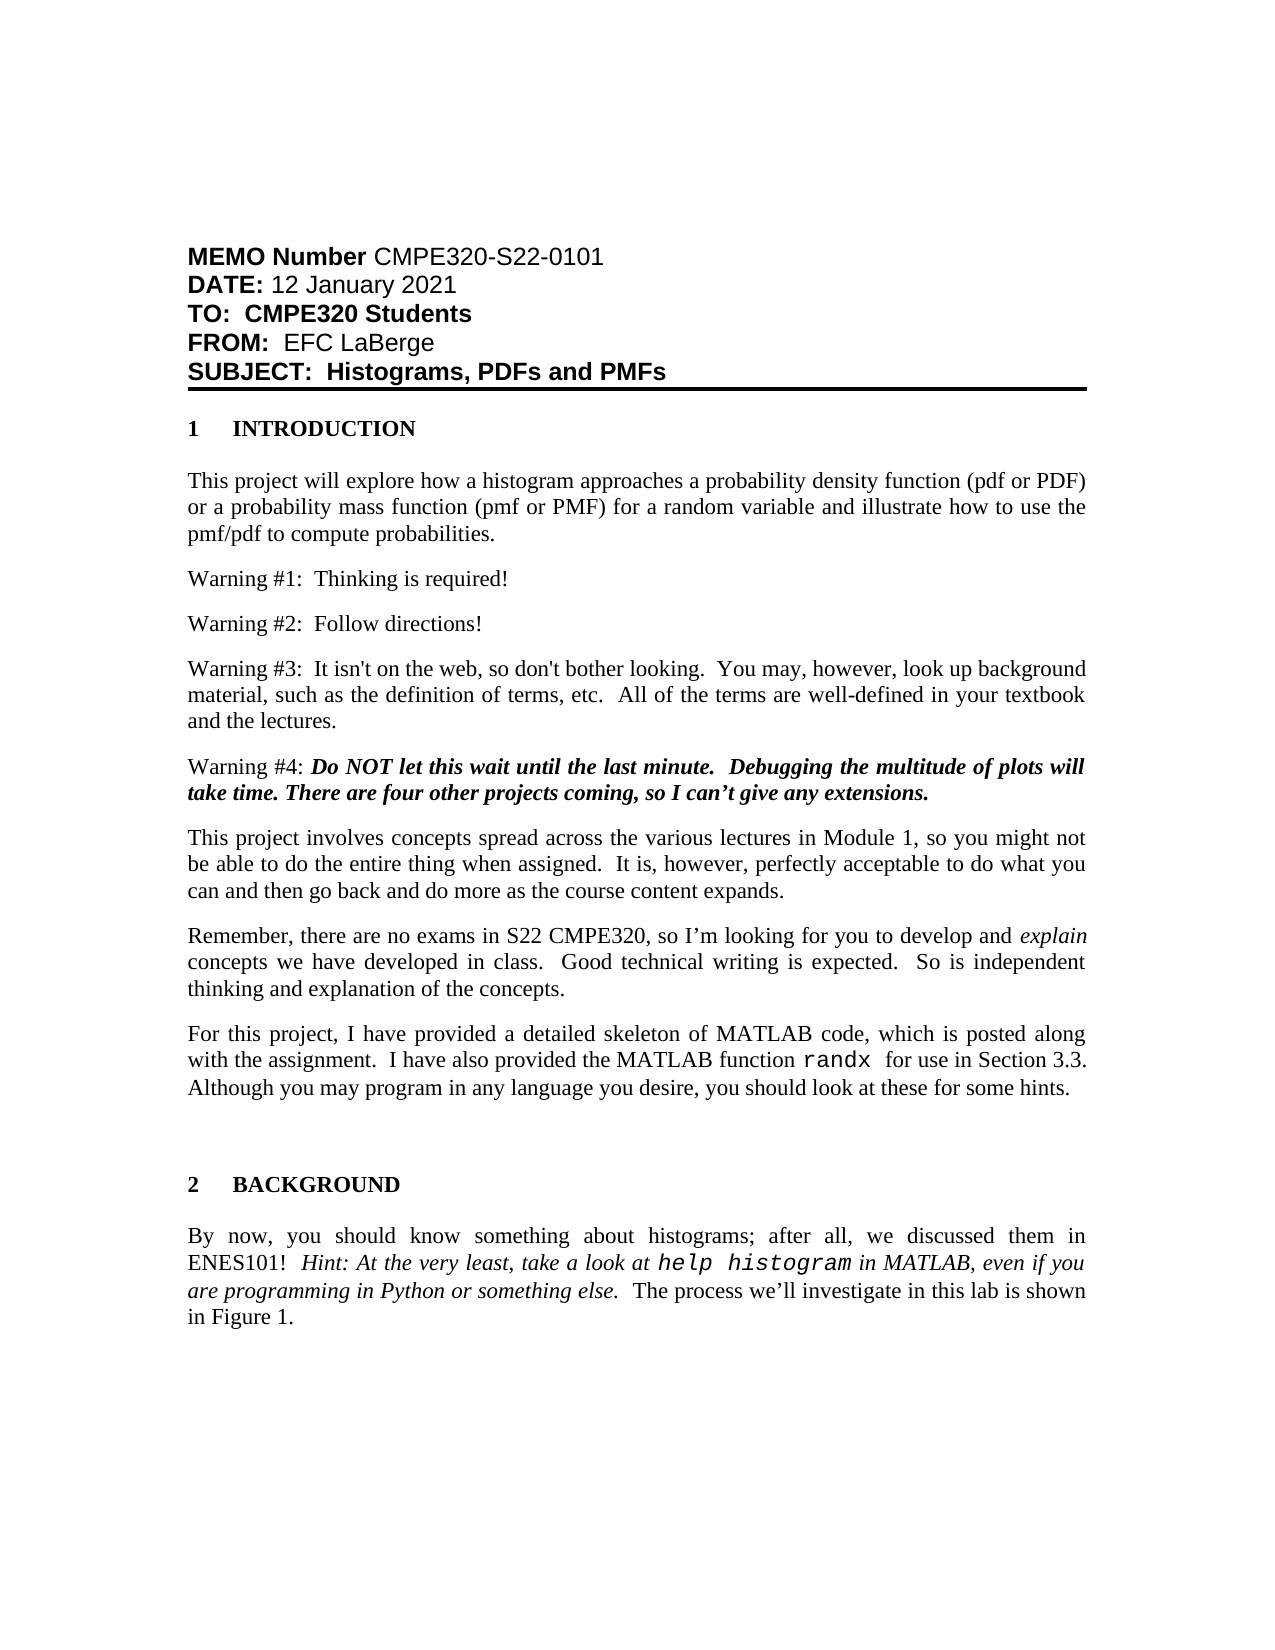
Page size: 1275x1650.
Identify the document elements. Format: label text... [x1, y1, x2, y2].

text Warning #3: It isn't on the web, so don't bother looking. You may, however, look up background material, such as the definition of terms, etc. All of the terms are well-defined in your textbook and the lectures. [187, 655, 1087, 734]
text TO: CMPE320 Students [187, 299, 1087, 328]
subtitle BackGround [187, 1171, 1087, 1197]
text Remember, there are no exams in S22 CMPE320, so I’m looking for you to develop and explain concepts we have developed in class. Good technical writing is expected. So is independent thinking and explanation of the concepts. [187, 922, 1087, 1001]
text SUBJECT: Histograms, PDFs and PMFs [187, 357, 1087, 391]
text This project will explore how a histogram approaches a probability density function (pdf or PDF) or a probability mass function (pmf or PMF) for a random variable and illustrate how to use the pmf/pdf to compute probabilities. [187, 467, 1087, 546]
text MEMO Number CMPE320-S22-0101 [187, 242, 1087, 270]
text FROM: EFC LaBerge [187, 328, 1087, 357]
text DATE: 12 January 2021 [187, 270, 1087, 299]
text For this project, I have provided a detailed skeleton of MATLAB code, which is posted along with the assignment. I have also provided the MATLAB function randx for use in Section 3.3. Although you may program in any language you desire, you should look at these for some hints. [187, 1020, 1087, 1101]
subtitle Introduction [187, 416, 1087, 442]
text Warning #4: Do NOT let this wait until the last minute. Debugging the multitude of plots will take time. There are four other projects coming, so I can’t give any extensions. [187, 753, 1087, 805]
text Warning #2: Follow directions! [187, 610, 1087, 636]
text Warning #1: Thinking is required! [187, 565, 1087, 591]
text This project involves concepts spread across the various lectures in Module 1, so you might not be able to do the entire thing when assigned. It is, however, perfectly acceptable to do what you can and then go back and do more as the course content expands. [187, 824, 1087, 903]
text By now, you should know something about histograms; after all, we discussed them in ENES101! Hint: At the very least, take a look at help histogram in MATLAB, even if you are programming in Python or something else. The process we’ll investigate in this lab is shown in Figure 1. [187, 1222, 1087, 1329]
